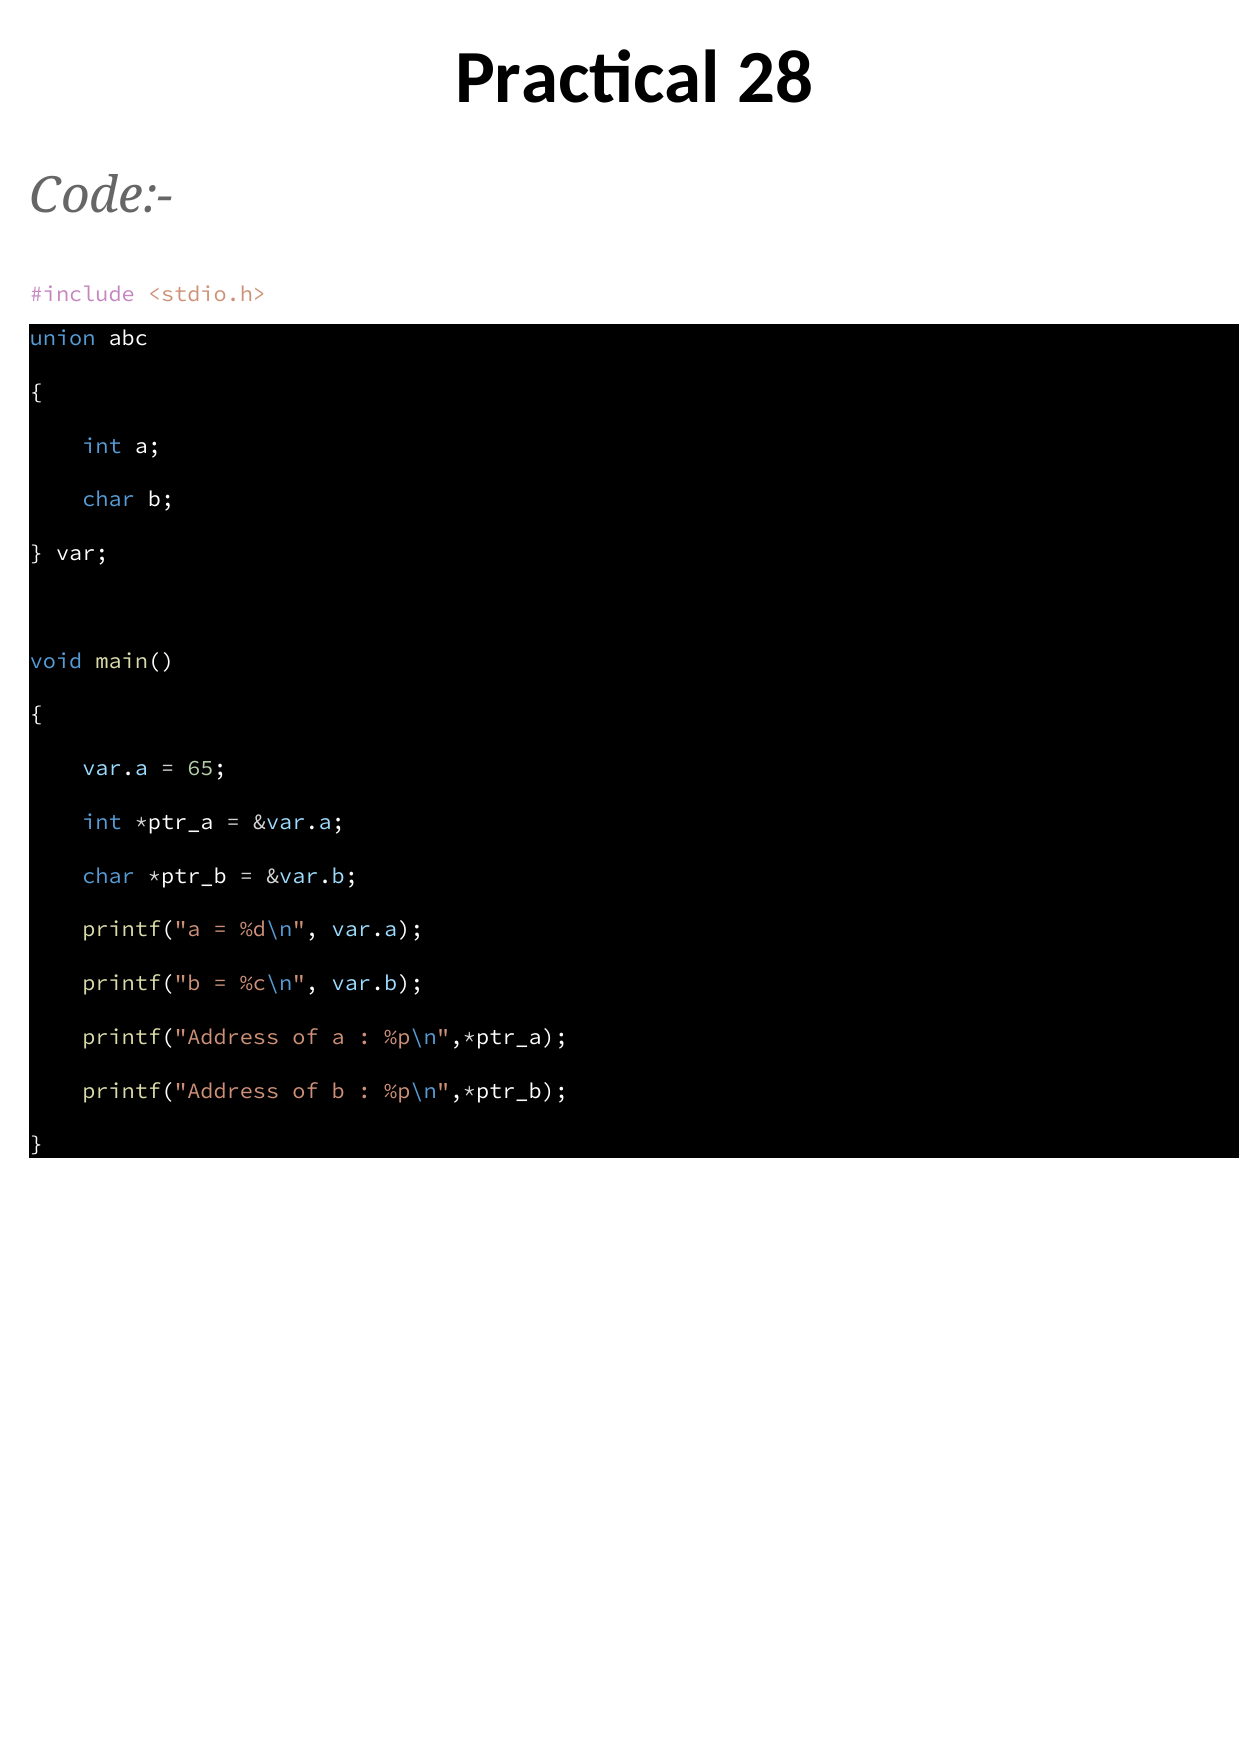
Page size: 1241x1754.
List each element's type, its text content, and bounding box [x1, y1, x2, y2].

text union abc [29, 324, 1239, 351]
text #include <stdio.h> [29, 280, 1239, 307]
text } var; [29, 539, 1239, 566]
text printf("Address of a : %p\n",*ptr_a); [29, 1023, 1239, 1050]
text } [29, 1130, 1239, 1158]
text int a; [29, 431, 1239, 459]
subtitle Code:- [29, 159, 1239, 227]
text printf("a = %d\n", var.a); [29, 915, 1239, 943]
text var.a = 65; [29, 754, 1239, 781]
text { [29, 700, 1239, 728]
text char b; [29, 485, 1239, 513]
text printf("b = %c\n", var.b); [29, 969, 1239, 996]
text printf("Address of b : %p\n",*ptr_b); [29, 1076, 1239, 1104]
text { [29, 378, 1239, 405]
text void main() [29, 646, 1239, 674]
text int *ptr_a = &var.a; [29, 808, 1239, 835]
title Practical 28 [29, 29, 1239, 121]
text char *ptr_b = &var.b; [29, 861, 1239, 889]
